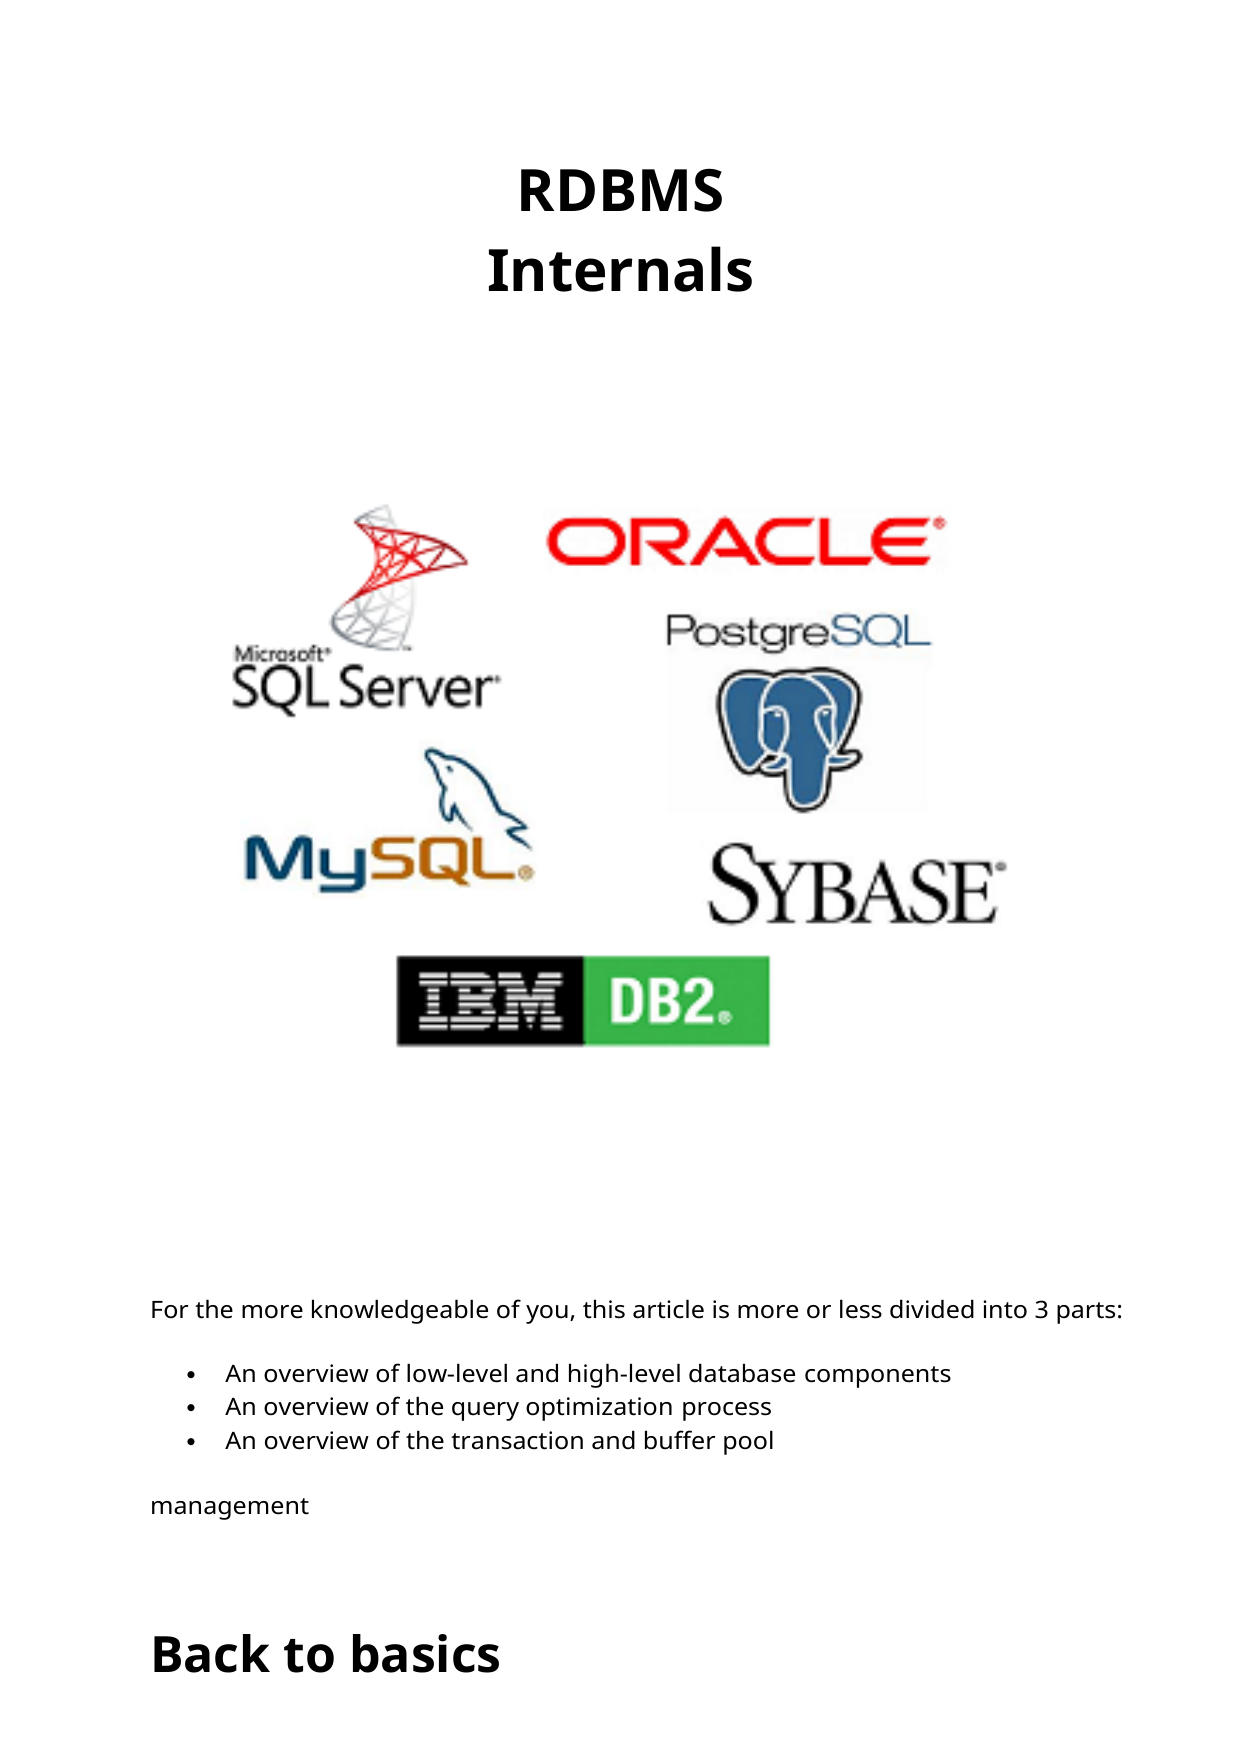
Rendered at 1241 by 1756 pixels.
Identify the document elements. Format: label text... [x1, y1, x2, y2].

list An overview of the transaction and buffer pool management [150, 1424, 891, 1521]
picture [186, 490, 1013, 1111]
text For the more knowledgeable of you, this article is more or less divided into 3 parts: [150, 1293, 1161, 1325]
list An overview of the query optimization process [187, 1390, 1161, 1423]
list An overview of low-level and high-level database components [187, 1356, 1161, 1389]
subtitle Back to basics [150, 1619, 1161, 1687]
text RDBMS Internals [387, 149, 854, 308]
